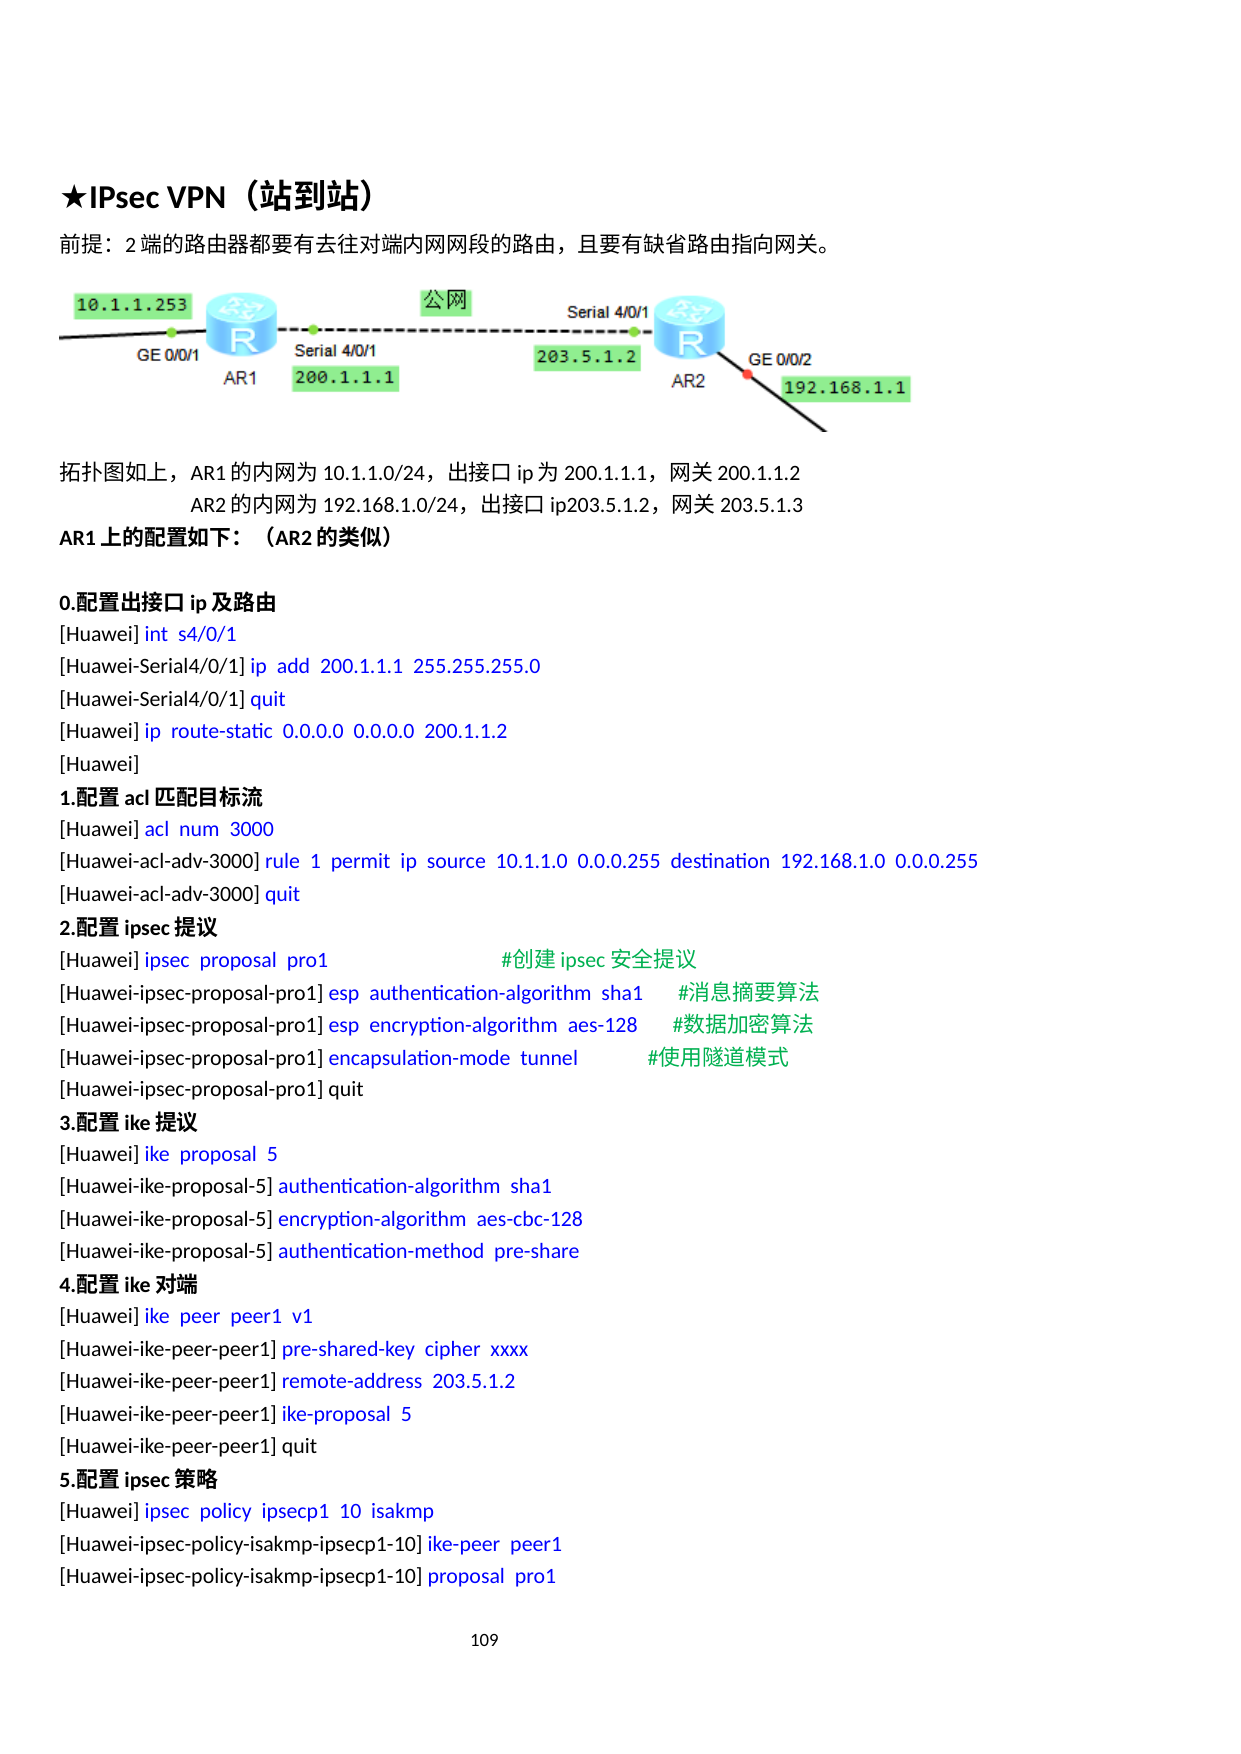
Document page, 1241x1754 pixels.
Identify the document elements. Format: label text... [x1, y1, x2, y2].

text [Huawei-ipsec-policy-isakmp-ipsecp1-10] proposal pro1 [59, 1559, 1181, 1592]
text 3.配置ike提议 [59, 1104, 1181, 1137]
text [Huawei] acl num 3000 [59, 812, 1181, 844]
text [Huawei] ipsec proposal pro1 #创建ipsec安全提议 [59, 942, 1181, 974]
text [Huawei] [59, 747, 1181, 779]
text [Huawei-ipsec-proposal-pro1] esp authentication-algorithm sha1 #消息摘要算法 [59, 974, 1181, 1007]
picture [59, 259, 924, 432]
text 前提：2端的路由器都要有去往对端内网网段的路由，且要有缺省路由指向网关。 [59, 227, 1181, 259]
text [Huawei] ike proposal 5 [59, 1137, 1181, 1169]
text AR2的内网为192.168.1.0/24，出接口ip203.5.1.2，网关203.5.1.3 [147, 487, 1181, 519]
text 0.配置出接口ip及路由 [59, 584, 1181, 617]
text ★IPsec VPN（站到站） [59, 162, 1181, 227]
text [Huawei-ike-proposal-5] encryption-algorithm aes-cbc-128 [59, 1202, 1181, 1234]
text [Huawei-ipsec-proposal-pro1] esp encryption-algorithm aes-128 #数据加密算法 [59, 1007, 1181, 1039]
text AR1上的配置如下：（AR2的类似） [59, 519, 1181, 552]
text [Huawei-ike-peer-peer1] pre-shared-key cipher xxxx [59, 1332, 1181, 1364]
text [Huawei-ipsec-policy-isakmp-ipsecp1-10] ike-peer peer1 [59, 1527, 1181, 1559]
text 拓扑图如上，AR1的内网为10.1.1.0/24，出接口ip为200.1.1.1，网关200.1.1.2 [59, 454, 1181, 487]
text [Huawei-ike-proposal-5] authentication-method pre-share [59, 1234, 1181, 1267]
text [Huawei] ipsec policy ipsecp1 10 isakmp [59, 1494, 1181, 1527]
text [Huawei-ike-proposal-5] authentication-algorithm sha1 [59, 1169, 1181, 1202]
text [Huawei-ipsec-proposal-pro1] quit [59, 1072, 1181, 1104]
text 2.配置ipsec提议 [59, 909, 1181, 942]
text [Huawei] ike peer peer1 v1 [59, 1299, 1181, 1332]
text [Huawei-ike-peer-peer1] remote-address 203.5.1.2 [59, 1364, 1181, 1397]
text [Huawei-Serial4/0/1] ip add 200.1.1.1 255.255.255.0 [59, 649, 1181, 682]
text [Huawei-ike-peer-peer1] quit [59, 1429, 1181, 1462]
text 5.配置ipsec策略 [59, 1462, 1181, 1494]
text [Huawei-acl-adv-3000] quit [59, 877, 1181, 909]
text [Huawei] ip route-static 0.0.0.0 0.0.0.0 200.1.1.2 [59, 714, 1181, 747]
text [Huawei-ipsec-proposal-pro1] encapsulation-mode tunnel #使用隧道模式 [59, 1039, 1181, 1072]
text [Huawei-acl-adv-3000] rule 1 permit ip source 10.1.1.0 0.0.0.255 destination 192.168.1.0 0.0.0.255 [59, 844, 1181, 877]
text [Huawei-Serial4/0/1] quit [59, 682, 1181, 714]
text 4.配置ike对端 [59, 1267, 1181, 1299]
text [Huawei-ike-peer-peer1] ike-proposal 5 [59, 1397, 1181, 1429]
text [Huawei] int s4/0/1 [59, 617, 1181, 649]
text 1.配置acl匹配目标流 [59, 779, 1181, 812]
